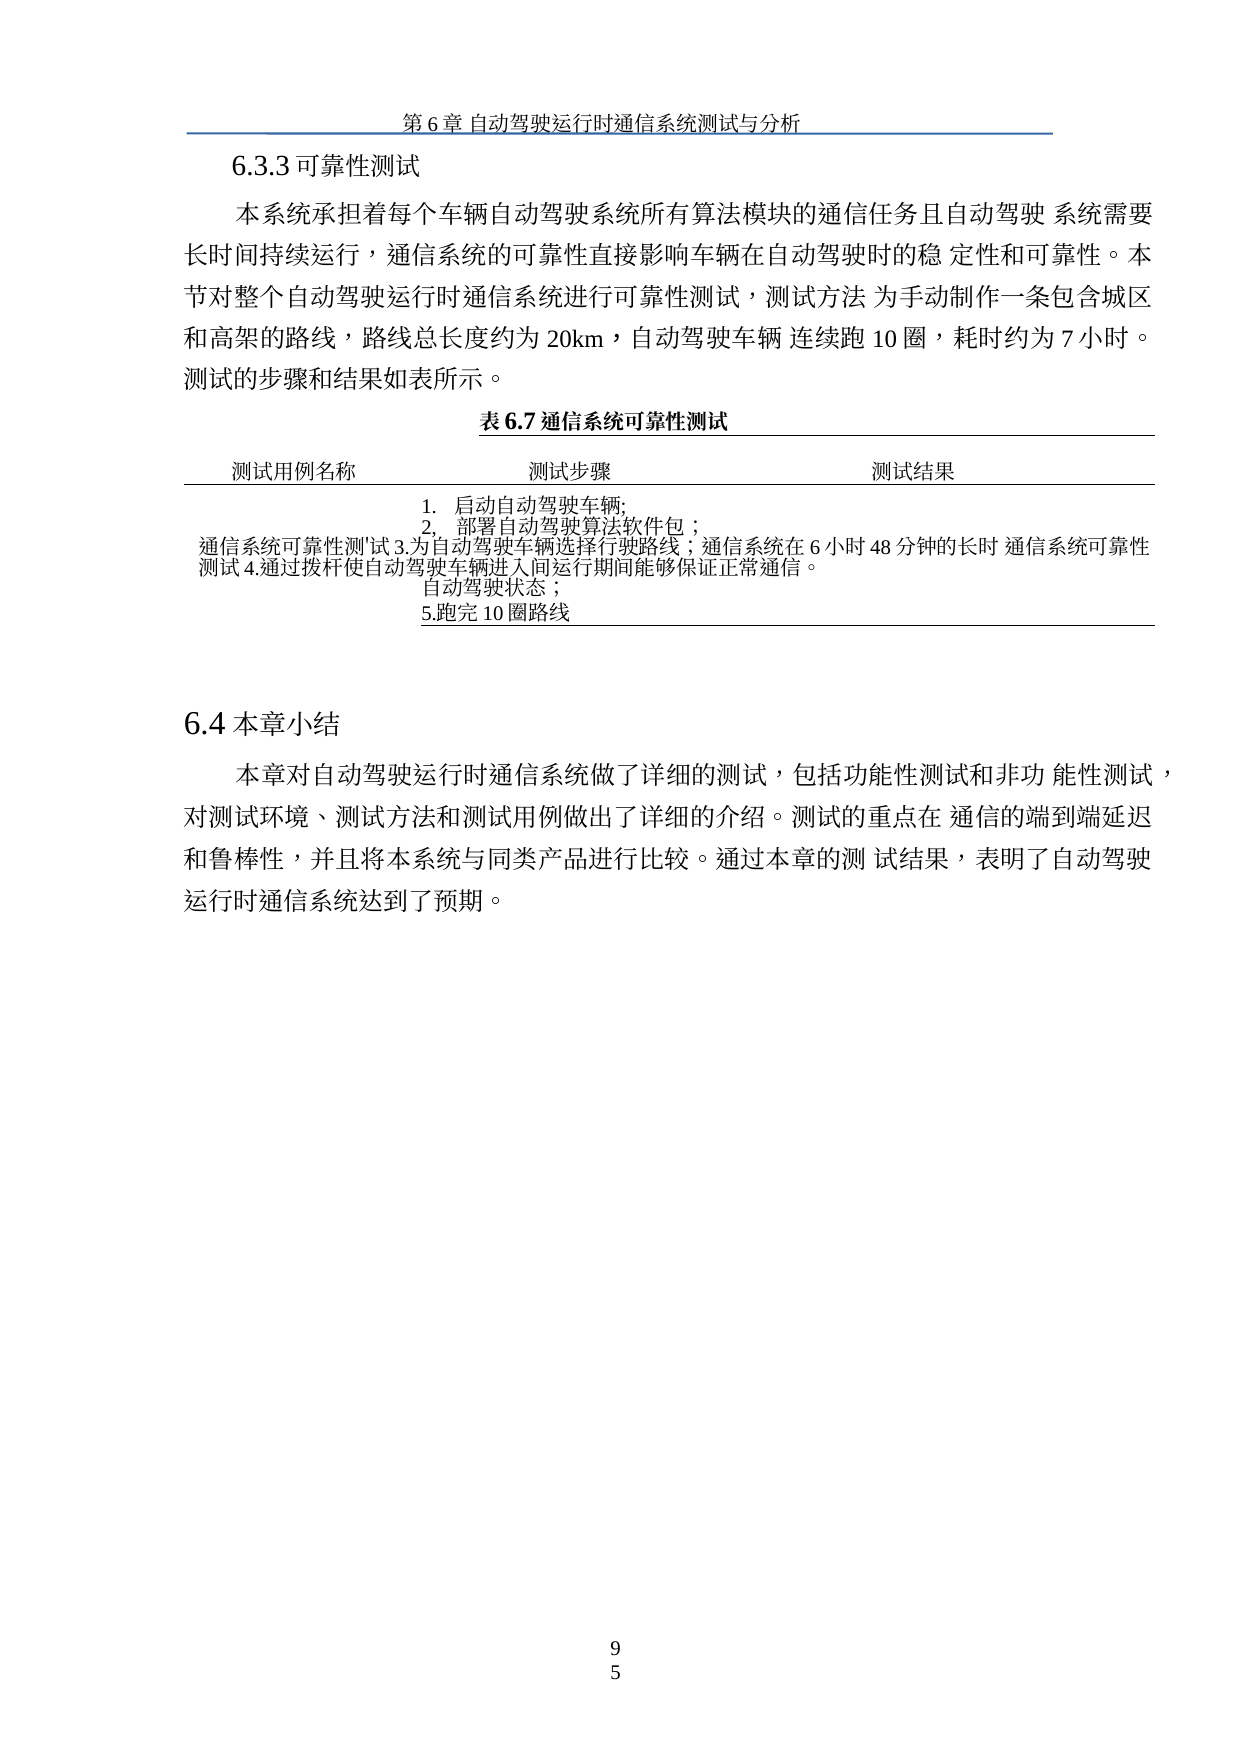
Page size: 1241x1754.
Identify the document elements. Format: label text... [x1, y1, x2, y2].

text 自动驾驶状态； [421, 579, 1155, 600]
text 测试用例名称 测试步骤 测试结果 [183, 463, 1155, 485]
text 本章对自动驾驶运行时通信系统做了详细的测试，包括功能性测试和非功 能性测试，对测试环境、测试方法和测试用例做出了详细的介绍。测试的重点在 通信的端到端延迟和鲁棒性，并且将本系统与同类产品进行比较。通过本章的测 试结果，表明了自动驾驶运行时通信系统达到了预期。 [183, 751, 1155, 919]
list 启动自动驾驶车辆; [421, 497, 1155, 518]
subtitle 6.3.3可靠性测试 [183, 146, 1155, 182]
text 本系统承担着每个车辆自动驾驶系统所有算法模块的通信任务且自动驾驶 系统需要长时间持续运行，通信系统的可靠性直接影响车辆在自动驾驶时的稳 定性和可靠性。本节对整个自动驾驶运行时通信系统进行可靠性测试，测试方法 为手动制作一条包含城区和高架的路线，路线总长度约为20km，自动驾驶车辆 连续跑10圈，耗时约为7小时。测试的步骤和结果如表所示。 [183, 191, 1155, 397]
text 通信系统可靠性测'试3.为自动驾驶车辆选择行驶路线；通信系统在6小时48分钟的长时 通信系统可靠性测试4.通过拨杆使自动驾驶车辆进入间运行期间能够保证正常通信。 [198, 538, 1155, 579]
text 5.跑完10圈路线 [421, 600, 1155, 625]
list 部署自动驾驶算法软件包； [421, 518, 1155, 538]
subtitle 6.4本章小结 [183, 703, 1155, 742]
text 表6.7通信系统可靠性测试 [479, 405, 1155, 435]
